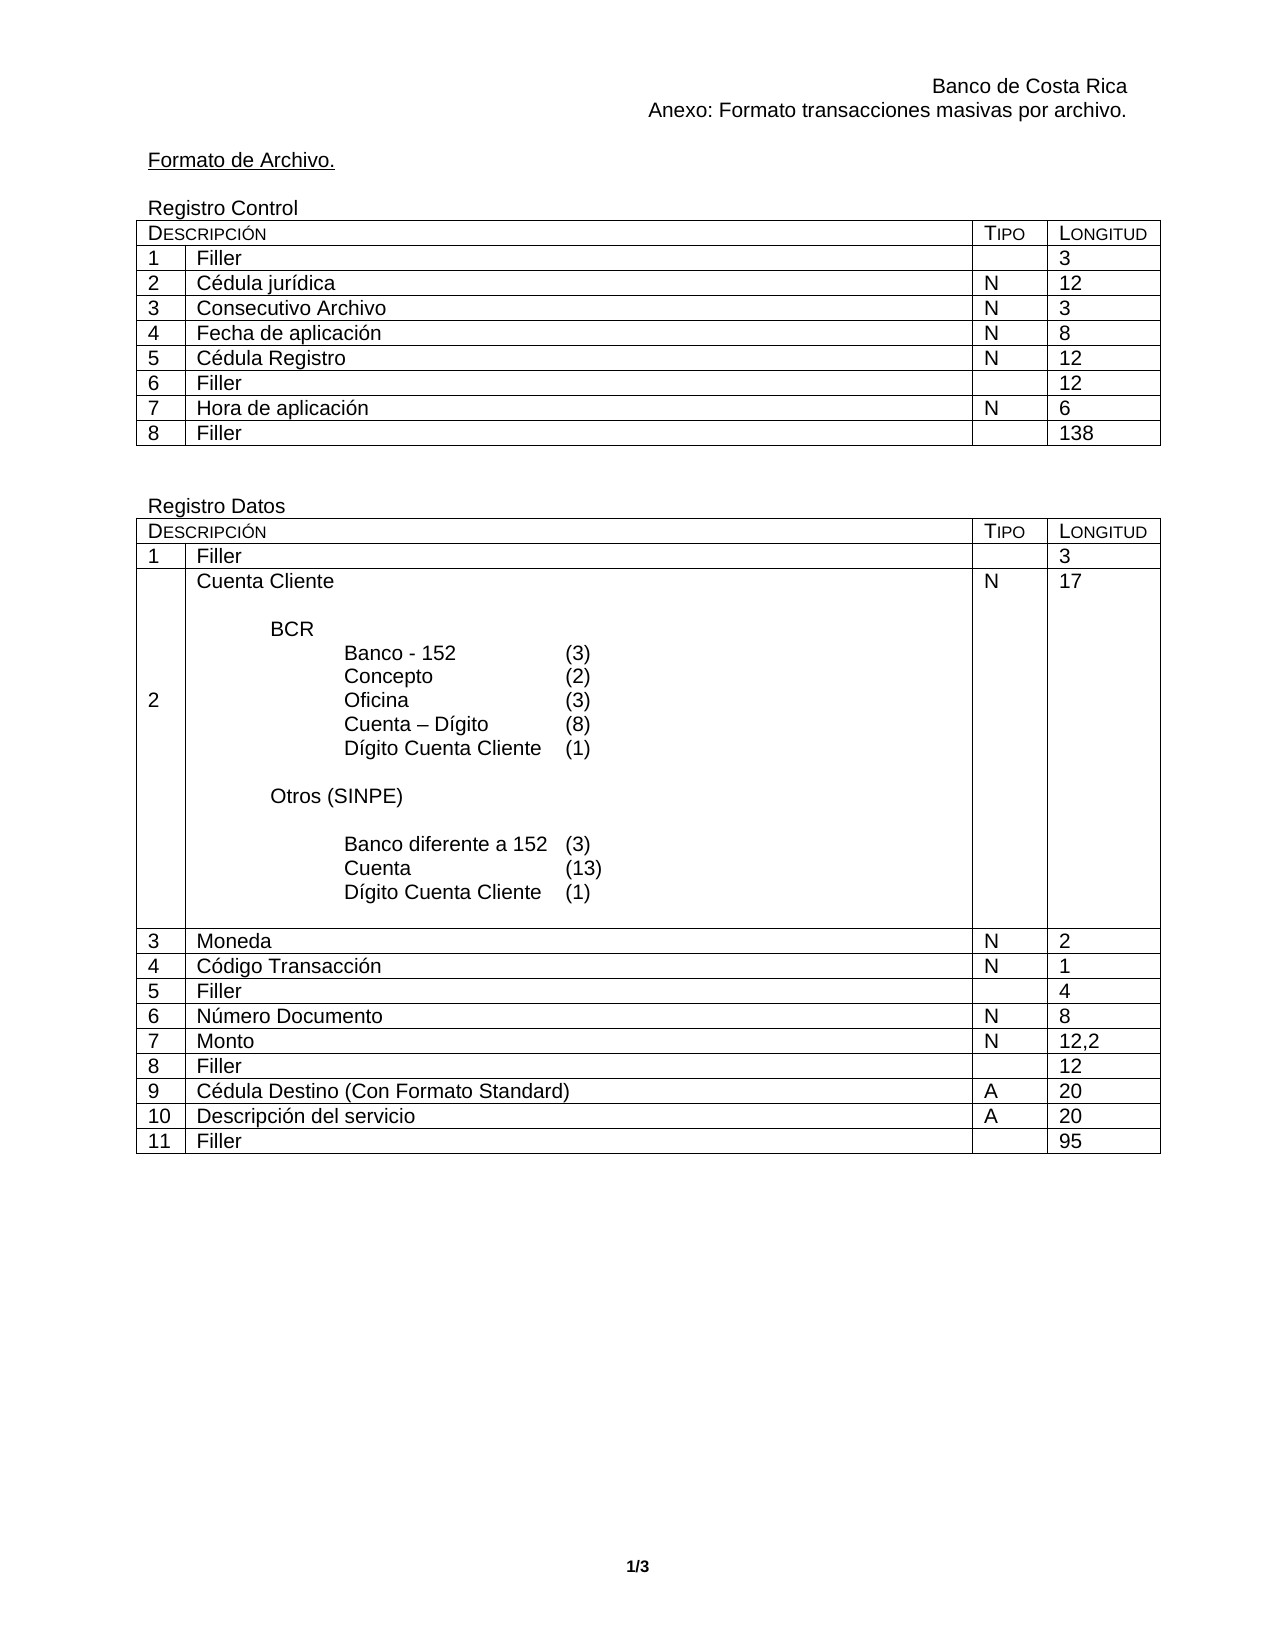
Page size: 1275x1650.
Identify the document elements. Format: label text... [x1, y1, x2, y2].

table_cell 3 [1048, 246, 1160, 269]
table_cell 10 [137, 1104, 185, 1128]
table_cell [973, 979, 1047, 1003]
table_cell 3 [137, 929, 185, 953]
table_cell [973, 1054, 1047, 1078]
table_cell 12 [1048, 271, 1160, 294]
table_cell Código Transacción [186, 954, 972, 978]
table_cell N [973, 346, 1047, 369]
table_cell 20 [1048, 1104, 1160, 1128]
table_cell 95 [1048, 1129, 1160, 1153]
table_cell 11 [137, 1129, 185, 1153]
table_cell 17 [1048, 569, 1160, 928]
table_cell N [973, 296, 1047, 319]
table_cell [973, 246, 1047, 269]
table_cell 6 [137, 1004, 185, 1028]
text Formato de Archivo. [148, 148, 1127, 172]
table_cell 8 [137, 1054, 185, 1078]
table_cell 1 [137, 544, 185, 567]
table_cell 5 [137, 346, 185, 369]
table_cell Descripción del servicio [186, 1104, 972, 1128]
table_cell A [973, 1079, 1047, 1103]
table_cell Cédula Registro [186, 346, 972, 369]
table_cell 3 [1048, 296, 1160, 319]
table_header Longitud [1048, 221, 1160, 244]
table_cell 20 [1048, 1079, 1160, 1103]
table_cell Filler [186, 544, 972, 567]
table_cell 1 [137, 246, 185, 269]
table_header Tipo [973, 519, 1047, 542]
table_cell N [973, 569, 1047, 928]
table_cell 4 [1048, 979, 1160, 1003]
table_cell Cédula Destino (Con Formato Standard) [186, 1079, 972, 1103]
table_cell Filler [186, 1054, 972, 1078]
table_cell N [973, 396, 1047, 419]
table_cell 7 [137, 396, 185, 419]
table_cell N [973, 929, 1047, 953]
text Registro Datos [148, 493, 1127, 517]
table_cell 12,2 [1048, 1029, 1160, 1053]
table_cell 5 [137, 979, 185, 1003]
table_cell 8 [137, 421, 185, 444]
table_cell 138 [1048, 421, 1160, 444]
table_cell Hora de aplicación [186, 396, 972, 419]
table_header Descripción [137, 221, 972, 244]
table_cell [973, 371, 1047, 394]
table_cell [973, 1129, 1047, 1153]
table_cell 9 [137, 1079, 185, 1103]
table_header Longitud [1048, 519, 1160, 542]
table_cell 3 [1048, 544, 1160, 567]
text Registro Control [148, 196, 1127, 219]
table_cell [973, 544, 1047, 567]
table_cell Cuenta Cliente BCR Banco - 152 (3) Concepto (2) Oficina (3) Cuenta – Dígito (8) Dígito Cuenta Cliente (1) Otros (SINPE) Banco diferente a 152 (3) Cuenta (13) Dígito Cuenta Cliente (1) [186, 569, 972, 928]
table_cell 2 [1048, 929, 1160, 953]
table_cell 4 [137, 321, 185, 344]
table_cell 12 [1048, 346, 1160, 369]
table_cell 4 [137, 954, 185, 978]
table_cell 8 [1048, 321, 1160, 344]
table_cell Moneda [186, 929, 972, 953]
table_cell N [973, 1029, 1047, 1053]
table_cell [973, 421, 1047, 444]
table_cell Filler [186, 246, 972, 269]
table_cell Monto [186, 1029, 972, 1053]
table_cell Cédula jurídica [186, 271, 972, 294]
table_cell N [973, 271, 1047, 294]
table_cell Consecutivo Archivo [186, 296, 972, 319]
table_cell 7 [137, 1029, 185, 1053]
table_cell 12 [1048, 371, 1160, 394]
table_cell 6 [137, 371, 185, 394]
table_cell 12 [1048, 1054, 1160, 1078]
table_cell N [973, 321, 1047, 344]
table_cell 8 [1048, 1004, 1160, 1028]
table_cell Filler [186, 1129, 972, 1153]
table_cell 2 [137, 569, 185, 928]
table_cell 3 [137, 296, 185, 319]
table_cell 2 [137, 271, 185, 294]
table_cell Filler [186, 421, 972, 444]
table_cell Filler [186, 371, 972, 394]
table_cell 1 [1048, 954, 1160, 978]
table_cell 6 [1048, 396, 1160, 419]
table_cell Filler [186, 979, 972, 1003]
table_cell A [973, 1104, 1047, 1128]
table_cell Número Documento [186, 1004, 972, 1028]
table_header Tipo [973, 221, 1047, 244]
table_header Descripción [137, 519, 972, 542]
table_cell N [973, 1004, 1047, 1028]
table_cell Fecha de aplicación [186, 321, 972, 344]
table_cell N [973, 954, 1047, 978]
